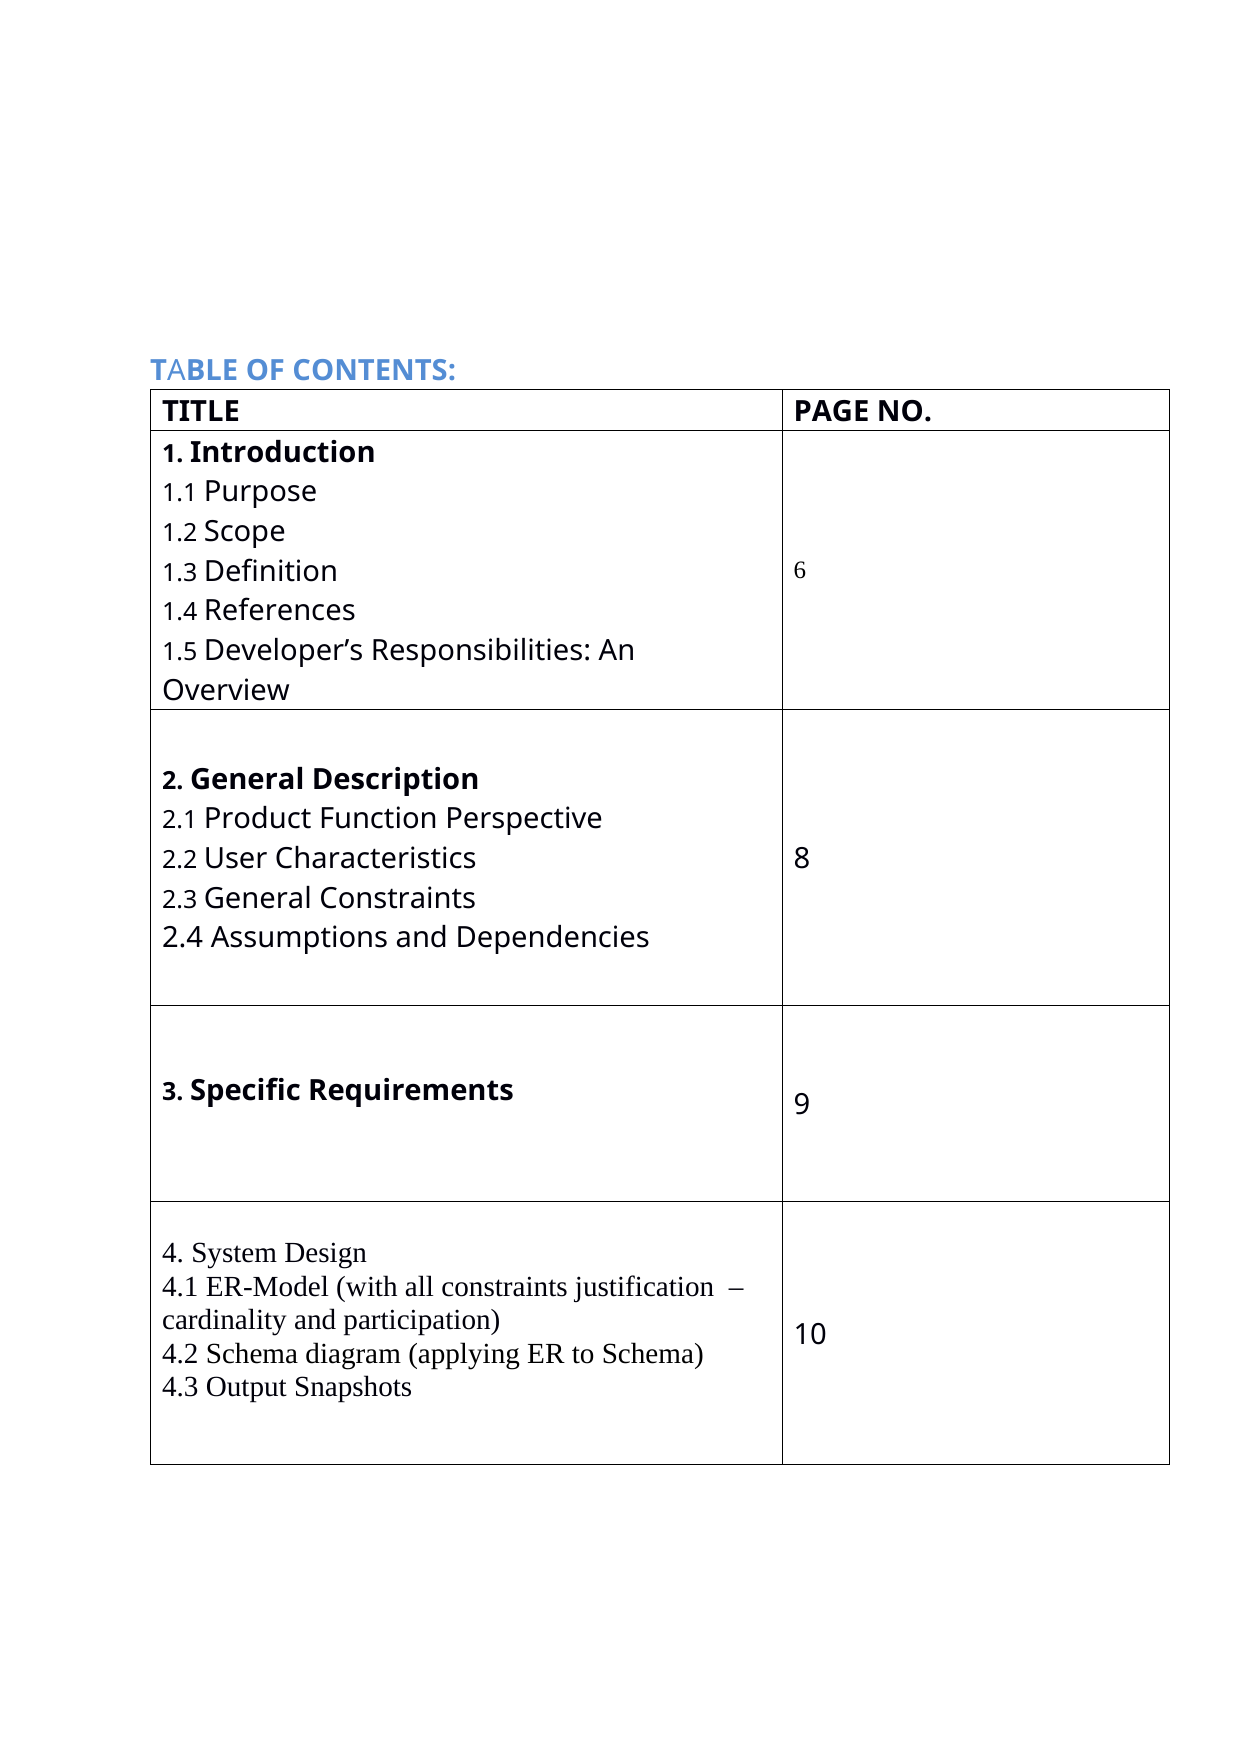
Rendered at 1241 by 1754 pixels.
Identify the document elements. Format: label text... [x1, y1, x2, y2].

table_header TITLE [151, 390, 782, 430]
table_cell 6 [783, 431, 1169, 709]
table_header PAGE NO. [783, 390, 1169, 430]
text TABLE OF CONTENTS: [150, 349, 1090, 389]
table_cell 9 [783, 1006, 1169, 1201]
table_cell 1. Introduction 1.1 Purpose 1.2 Scope 1.3 Definition 1.4 References 1.5 Developer’s Responsibilities: An Overview [151, 431, 782, 709]
table_cell 4. System Design 4.1 ER-Model (with all constraints justification – cardinality and participation) 4.2 Schema diagram (applying ER to Schema) 4.3 Output Snapshots [151, 1202, 782, 1464]
table_cell 10 [783, 1202, 1169, 1464]
table_cell 8 [783, 710, 1169, 1005]
table_cell 3. Specific Requirements [151, 1006, 782, 1201]
table_cell 2. General Description 2.1 Product Function Perspective 2.2 User Characteristics 2.3 General Constraints 2.4 Assumptions and Dependencies [151, 710, 782, 1005]
